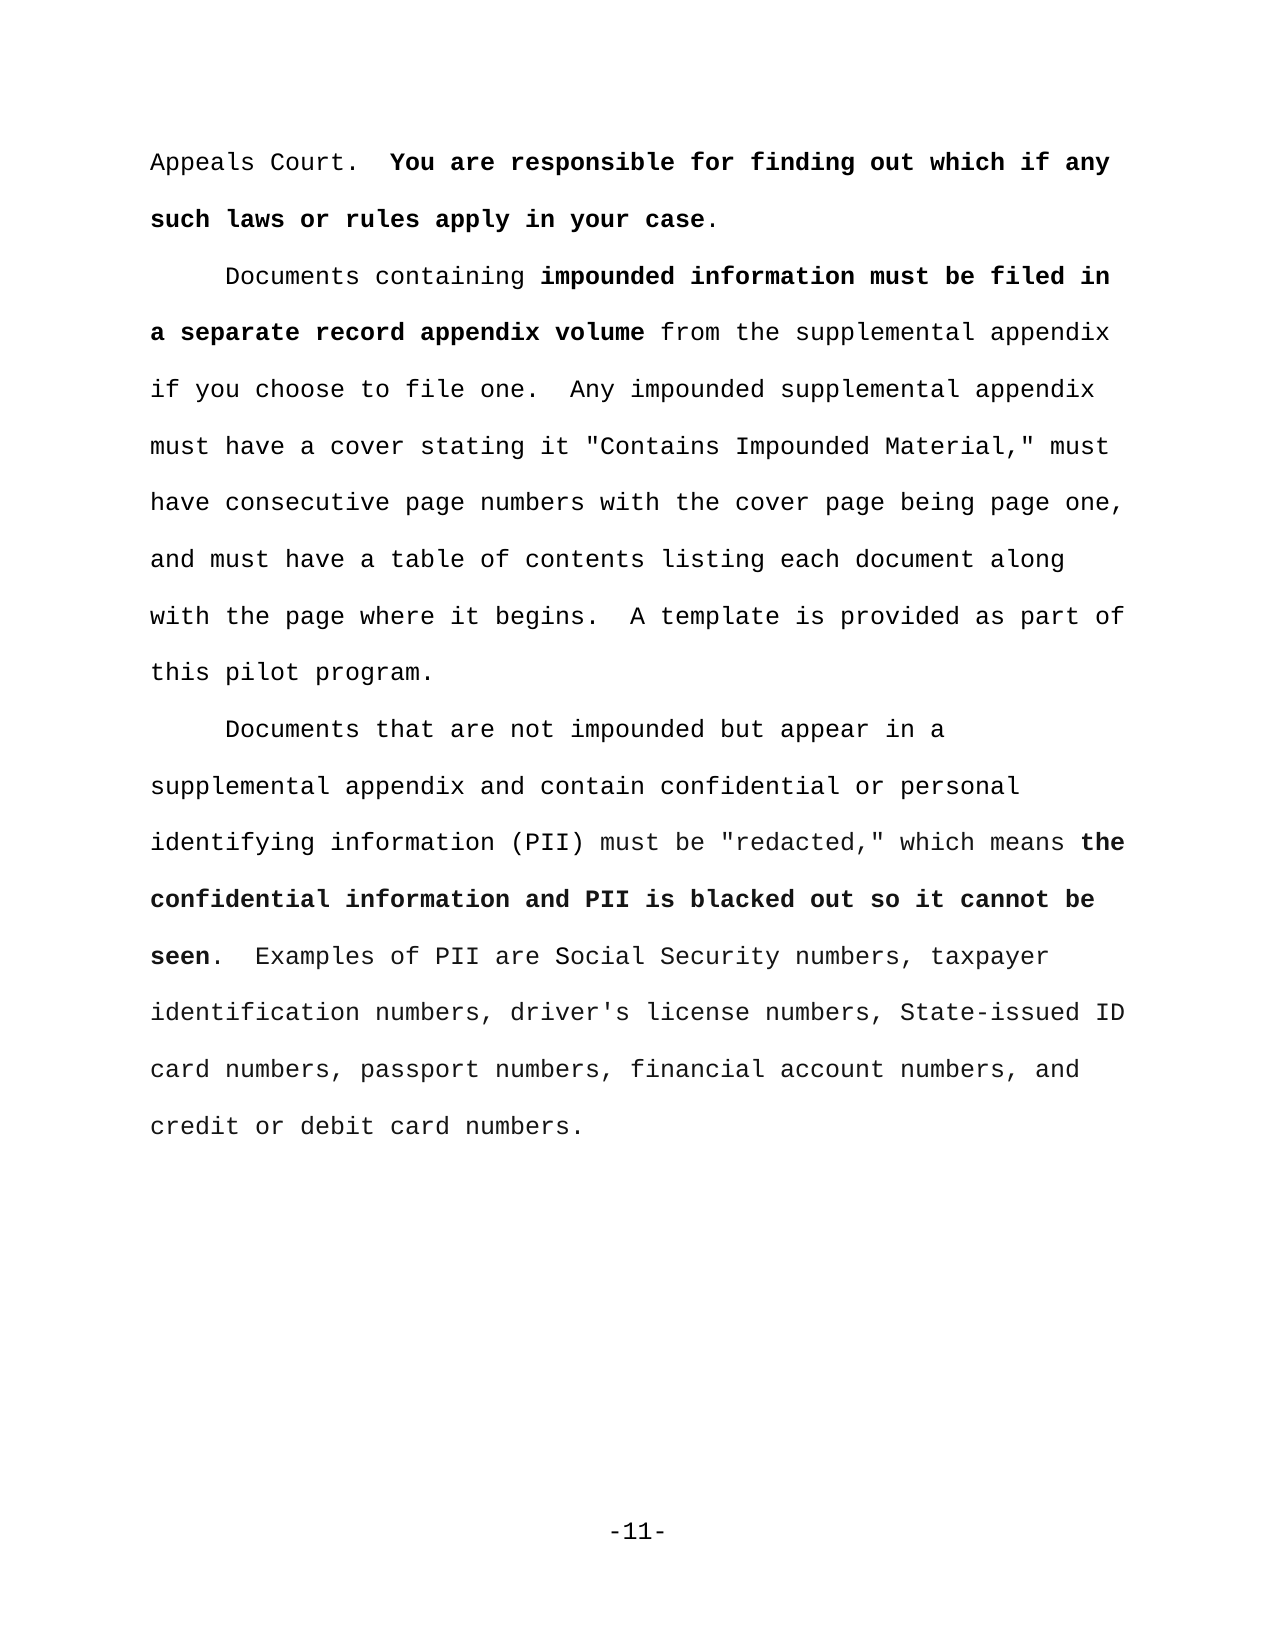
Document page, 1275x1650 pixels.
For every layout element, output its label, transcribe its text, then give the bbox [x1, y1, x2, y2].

text Documents containing impounded information must be filed in a separate record appendix volume from the supplemental appendix if you choose to file one. Any impounded supplemental appendix must have a cover stating it "Contains Impounded Material," must have consecutive page numbers with the cover page being page one, and must have a table of contents listing each document along with the page where it begins. A template is provided as part of this pilot program. [150, 263, 1125, 688]
text Documents that are not impounded but appear in a supplemental appendix and contain confidential or personal identifying information (PII) must be "redacted," which means the confidential information and PII is blacked out so it cannot be seen. Examples of PII are Social Security numbers, taxpayer identification numbers, driver's license numbers, State-issued ID card numbers, passport numbers, financial account numbers, and credit or debit card numbers. [150, 717, 1125, 1142]
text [150, 150, 1125, 235]
